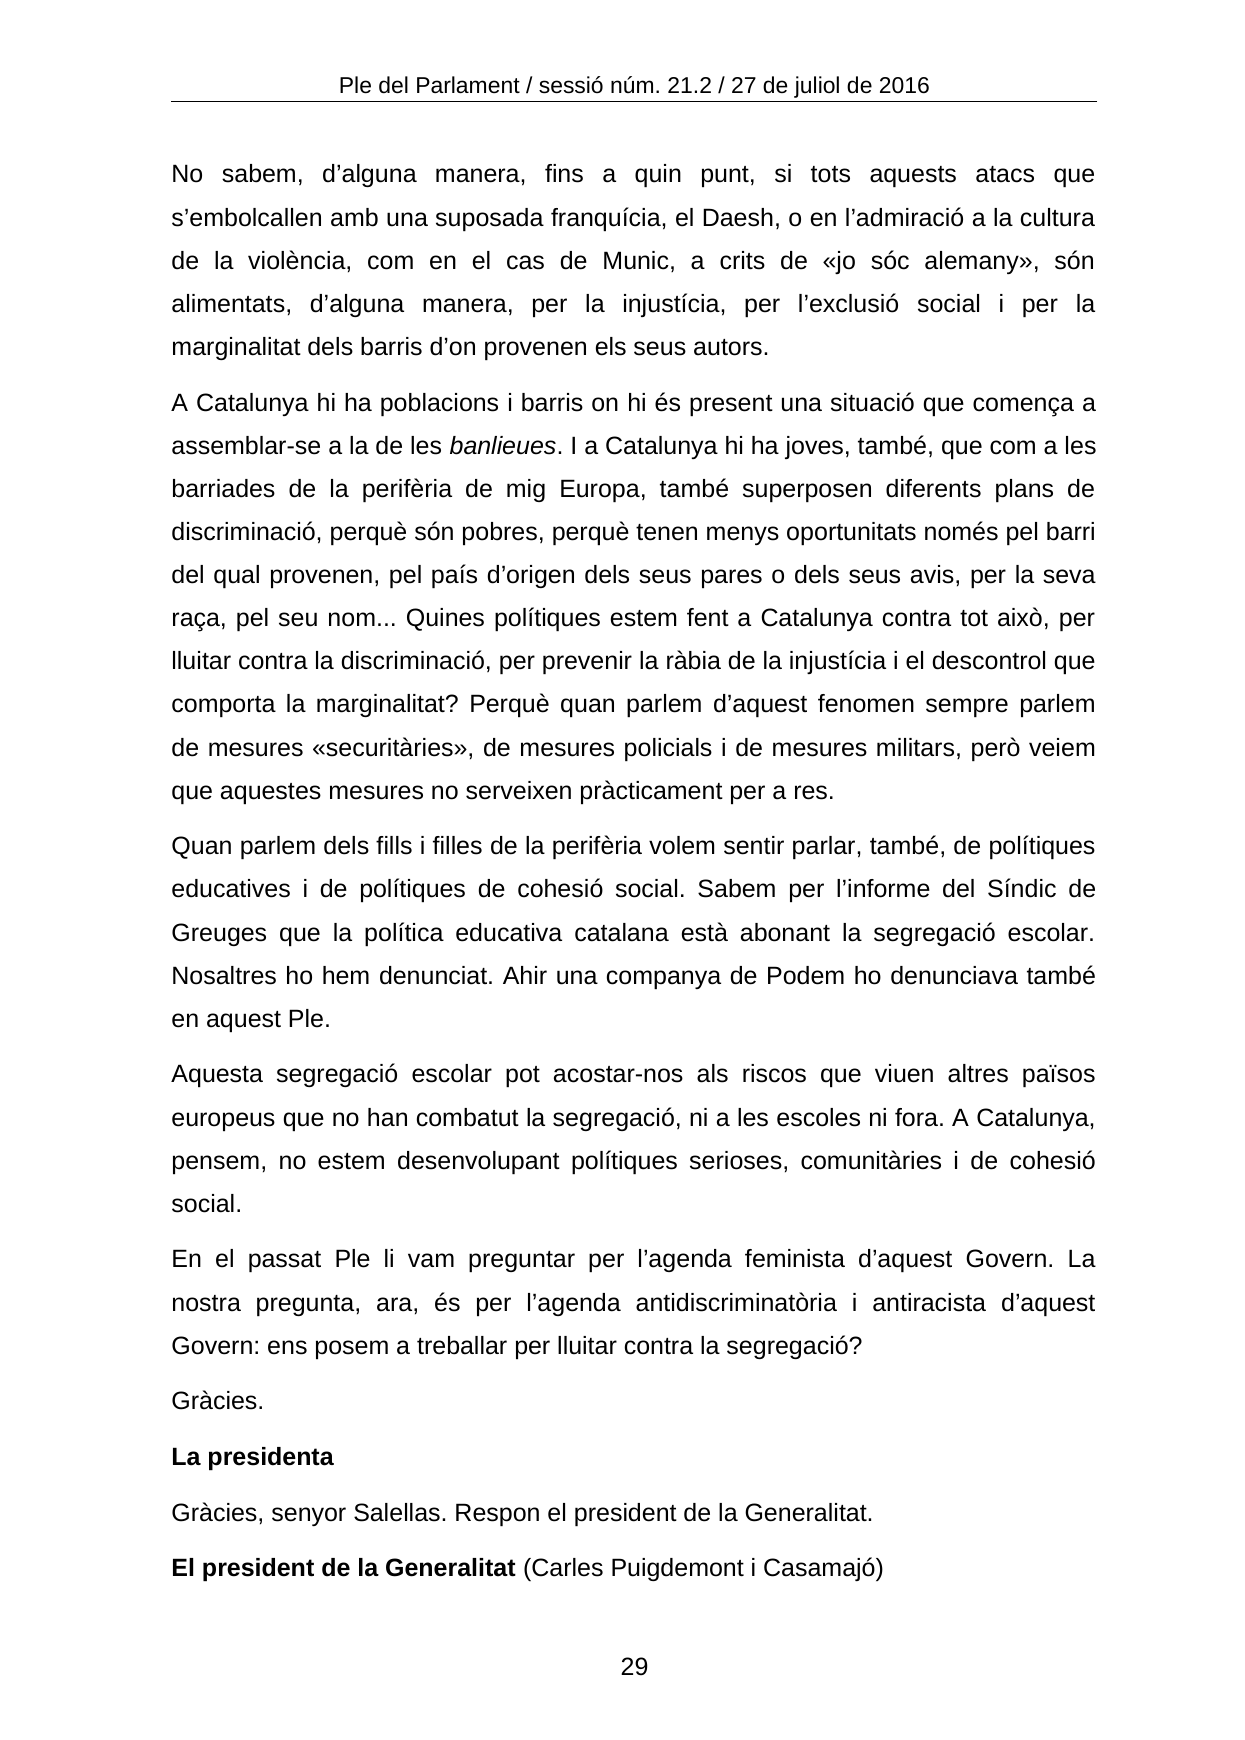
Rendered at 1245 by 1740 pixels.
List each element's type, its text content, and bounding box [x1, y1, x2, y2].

text Gràcies. [171, 1386, 1097, 1415]
text La presidenta [171, 1442, 1097, 1471]
text Aquesta segregació escolar pot acostar-nos als riscos que viuen altres països europeus que no han combatut la segregació, ni a les escoles ni fora. A Catalunya, pensem, no estem desenvolupant polítiques serioses, comunitàries i de cohesió social. [171, 1059, 1097, 1218]
text En el passat Ple li vam preguntar per l’agenda feminista d’aquest Govern. La nostra pregunta, ara, és per l’agenda antidiscriminatòria i antiracista d’aquest Govern: ens posem a treballar per lluitar contra la segregació? [171, 1244, 1097, 1359]
text Gràcies, senyor Salellas. Respon el president de la Generalitat. [171, 1498, 1097, 1526]
text El president de la Generalitat (Carles Puigdemont i Casamajó) [171, 1553, 1097, 1582]
text Quan parlem dels fills i filles de la perifèria volem sentir parlar, també, de polítiques educatives i de polítiques de cohesió social. Sabem per l’informe del Síndic de Greuges que la política educativa catalana està abonant la segregació escolar. Nosaltres ho hem denunciat. Ahir una companya de Podem ho denunciava també en aquest Ple. [171, 831, 1097, 1033]
text A Catalunya hi ha poblacions i barris on hi és present una situació que comença a assemblar-se a la de les banlieues. I a Catalunya hi ha joves, també, que com a les barriades de la perifèria de mig Europa, també superposen diferents plans de discriminació, perquè són pobres, perquè tenen menys oportunitats només pel barri del qual provenen, pel país d’origen dels seus pares o dels seus avis, per la seva raça, pel seu nom... Quines polítiques estem fent a Catalunya contra tot això, per lluitar contra la discriminació, per prevenir la ràbia de la injustícia i el descontrol que comporta la marginalitat? Perquè quan parlem d’aquest fenomen sempre parlem de mesures «securitàries», de mesures policials i de mesures militars, però veiem que aquestes mesures no serveixen pràcticament per a res. [171, 388, 1097, 804]
text No sabem, d’alguna manera, fins a quin punt, si tots aquests atacs que s’embolcallen amb una suposada franquícia, el Daesh, o en l’admiració a la cultura de la violència, com en el cas de Munic, a crits de «jo sóc alemany», són alimentats, d’alguna manera, per la injustícia, per l’exclusió social i per la marginalitat dels barris d’on provenen els seus autors. [171, 159, 1097, 361]
